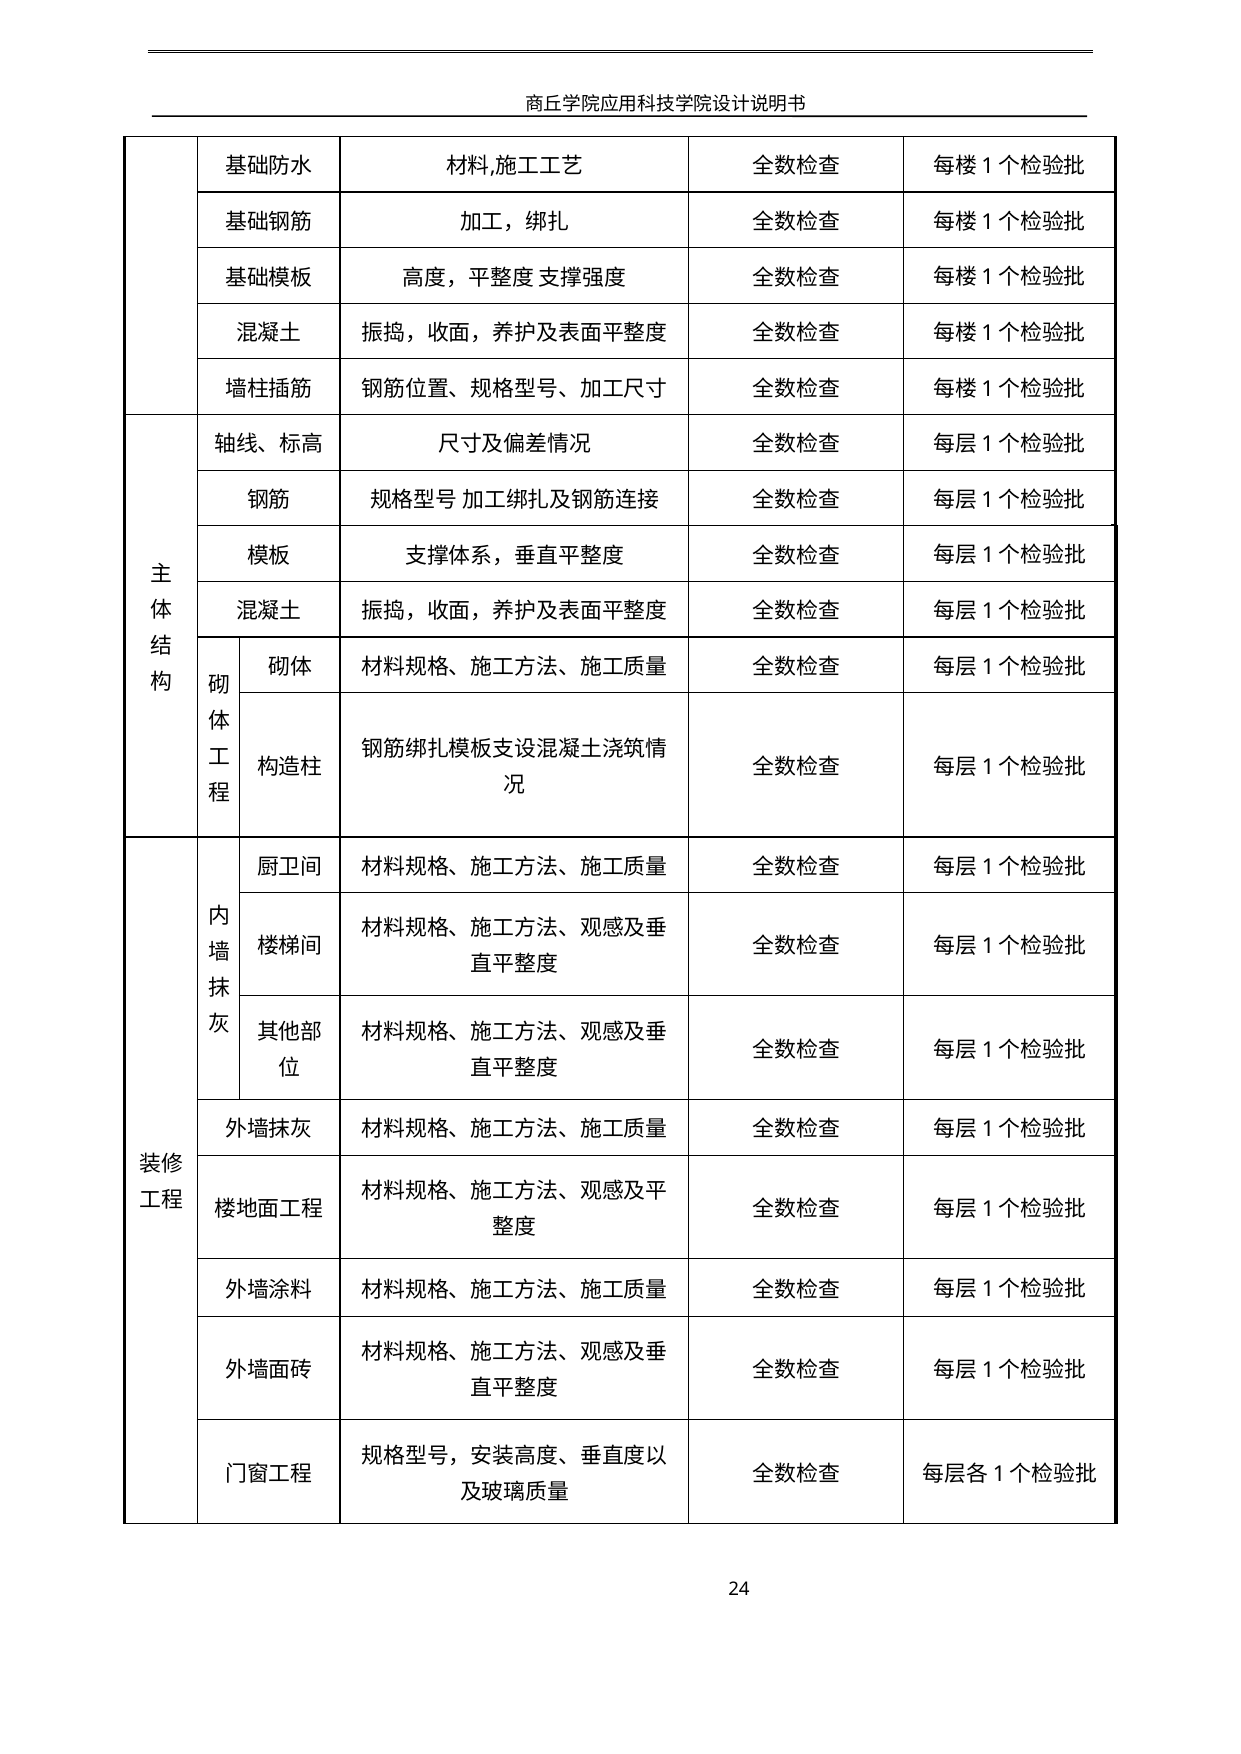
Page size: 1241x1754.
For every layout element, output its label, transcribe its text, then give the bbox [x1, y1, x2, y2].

table_cell 每楼1个检验批 [904, 137, 1114, 191]
table_cell 基础防水 [198, 137, 339, 191]
table_cell 尺寸及偏差情况 [341, 415, 688, 469]
table_cell 全数检查 [689, 693, 903, 836]
table_cell 振捣，收面，养护及表面平整度 [341, 582, 688, 636]
table_cell 主 体 结 构 [126, 415, 197, 836]
table_cell 楼梯间 [240, 893, 339, 995]
table_cell 全数检查 [689, 893, 903, 995]
table_cell 每层1个检验批 [904, 996, 1114, 1099]
table_cell 全数检查 [689, 526, 903, 581]
table_cell 每楼1个检验批 [904, 248, 1114, 303]
table_cell 全数检查 [689, 638, 903, 692]
table_cell 钢筋 [198, 471, 339, 525]
table_cell 门窗工程 [198, 1420, 339, 1523]
table_cell 全数检查 [689, 1317, 903, 1419]
table_cell 全数检查 [689, 471, 903, 525]
table_cell 全数检查 [689, 415, 903, 469]
table_cell 规格型号 加工绑扎及钢筋连接 [341, 471, 688, 525]
table_cell 全数检查 [689, 838, 903, 892]
table_cell 材料规格、施工方法、观感及平整度 [341, 1156, 688, 1258]
table_cell 每层1个检验批 [904, 471, 1114, 525]
table_cell 装修工程 [126, 838, 197, 1523]
table_cell 外墙抹灰 [198, 1100, 339, 1154]
table_cell 每层1个检验批 [904, 526, 1114, 581]
table_cell 每层1个检验批 [904, 582, 1114, 636]
table_cell 砌体 工程 [198, 638, 239, 836]
table_cell 厨卫间 [240, 838, 339, 892]
table_cell 全数检查 [689, 582, 903, 636]
table_cell 混凝土 [198, 304, 339, 358]
table_cell 材料规格、施工方法、施工质量 [341, 638, 688, 692]
table_cell 楼地面工程 [198, 1156, 339, 1258]
table_cell 其他部位 [240, 996, 339, 1099]
table_cell 混凝土 [198, 582, 339, 636]
table_cell 全数检查 [689, 304, 903, 358]
table_cell 每层各1个检验批 [904, 1420, 1114, 1523]
table_cell 规格型号，安装高度、垂直度以及玻璃质量 [341, 1420, 688, 1523]
table_cell 每层1个检验批 [904, 1259, 1114, 1316]
table_cell 材料规格、施工方法、施工质量 [341, 1259, 688, 1316]
table_cell 每楼1个检验批 [904, 304, 1114, 358]
table_cell 每楼1个检验批 [904, 359, 1114, 414]
table_cell 内墙 抹灰 [198, 838, 239, 1099]
table_cell 材料,施工工艺 [341, 137, 688, 191]
table_cell 材料规格、施工方法、施工质量 [341, 1100, 688, 1154]
table_cell 全数检查 [689, 359, 903, 414]
table_cell 加工，绑扎 [341, 193, 688, 247]
table_cell 每层1个检验批 [904, 893, 1114, 995]
table_cell 每层1个检验批 [904, 693, 1114, 836]
table_cell 每层1个检验批 [904, 638, 1114, 692]
table_cell 每层1个检验批 [904, 838, 1114, 892]
table_cell 轴线、标高 [198, 415, 339, 469]
table_cell 模板 [198, 526, 339, 581]
table_cell 外墙面砖 [198, 1317, 339, 1419]
table_cell 全数检查 [689, 137, 903, 191]
table_cell 振捣，收面，养护及表面平整度 [341, 304, 688, 358]
table_cell 全数检查 [689, 1100, 903, 1154]
table_cell 构造柱 [240, 693, 339, 836]
table_cell 全数检查 [689, 193, 903, 247]
table_cell 全数检查 [689, 1156, 903, 1258]
table_cell 全数检查 [689, 1259, 903, 1316]
table_cell 支撑体系，垂直平整度 [341, 526, 688, 581]
table_cell 材料规格、施工方法、观感及垂直平整度 [341, 1317, 688, 1419]
table_cell 钢筋位置、规格型号、加工尺寸 [341, 359, 688, 414]
table_cell 全数检查 [689, 996, 903, 1099]
table_cell 每层1个检验批 [904, 415, 1114, 469]
table_cell 基础模板 [198, 248, 339, 303]
table_cell 每层1个检验批 [904, 1156, 1114, 1258]
table_cell 每层1个检验批 [904, 1317, 1114, 1419]
table_cell 高度，平整度 支撑强度 [341, 248, 688, 303]
table_cell 全数检查 [689, 1420, 903, 1523]
table_cell 墙柱插筋 [198, 359, 339, 414]
table_cell 全数检查 [689, 248, 903, 303]
table_cell 砌体 [240, 638, 339, 692]
table_cell 材料规格、施工方法、观感及垂直平整度 [341, 996, 688, 1099]
table_cell 材料规格、施工方法、观感及垂直平整度 [341, 893, 688, 995]
table_cell 钢筋绑扎模板支设混凝土浇筑情况 [341, 693, 688, 836]
table_cell 每层1个检验批 [904, 1100, 1114, 1154]
table_cell 每楼1个检验批 [904, 193, 1114, 247]
table_cell 外墙涂料 [198, 1259, 339, 1316]
table_cell 基础钢筋 [198, 193, 339, 247]
table_cell 材料规格、施工方法、施工质量 [341, 838, 688, 892]
